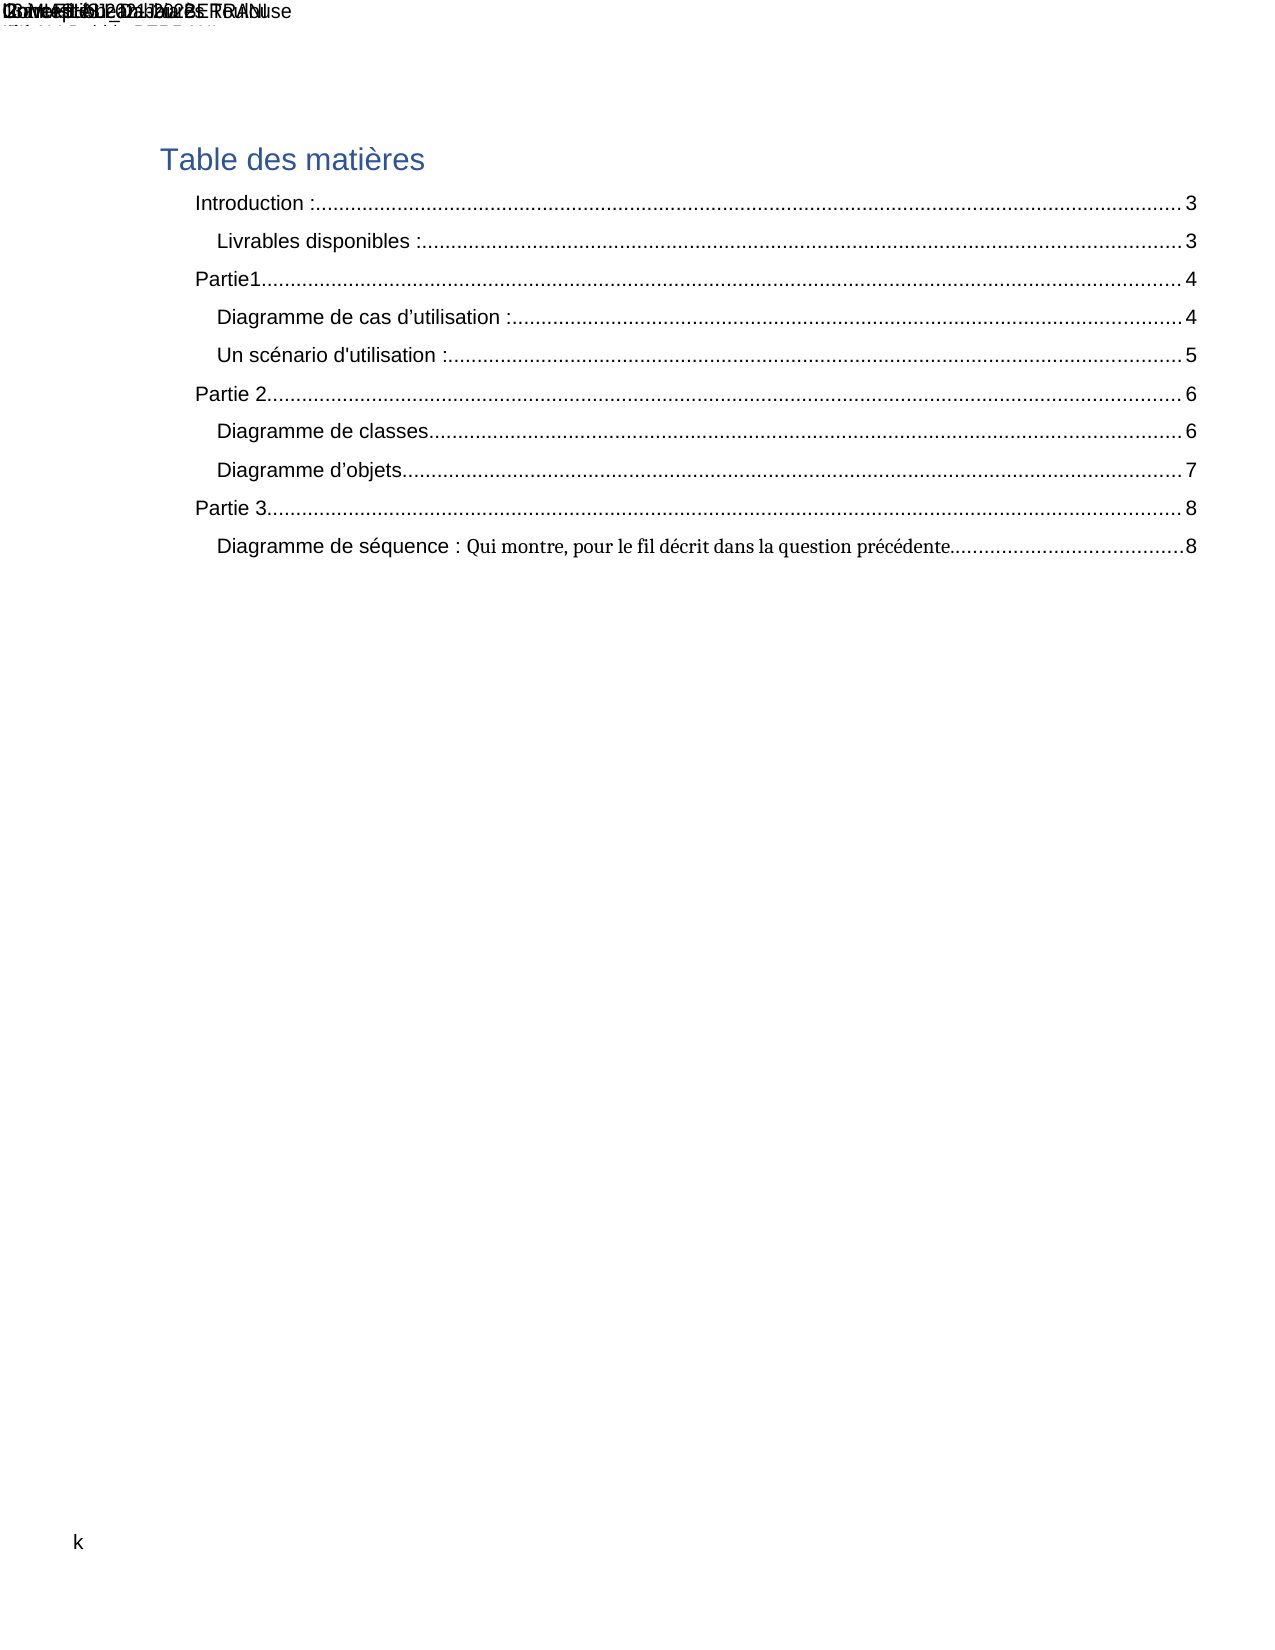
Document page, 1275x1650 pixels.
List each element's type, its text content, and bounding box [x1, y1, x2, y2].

text Table des matières [159, 141, 1198, 177]
